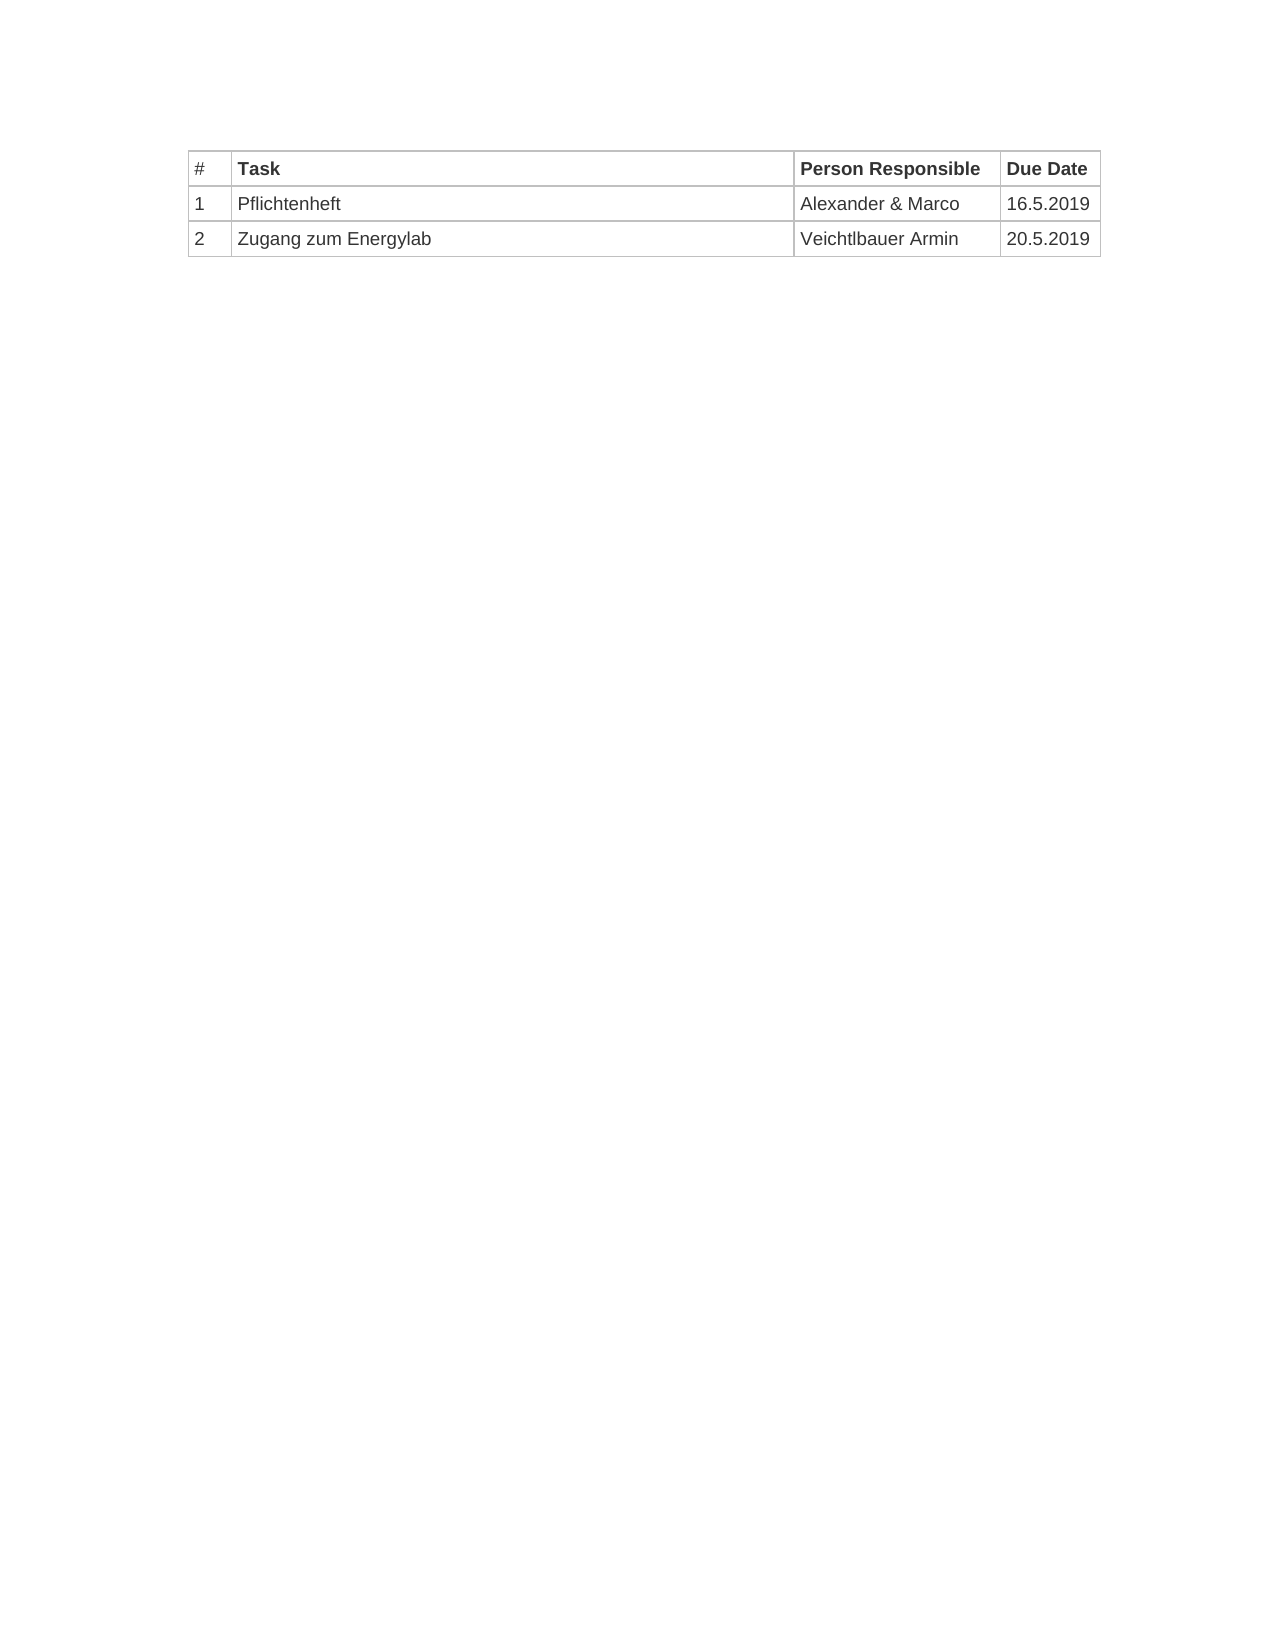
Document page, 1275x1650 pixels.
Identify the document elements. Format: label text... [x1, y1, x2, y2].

table_cell 16.5.2019 [1001, 187, 1100, 220]
table_cell 1 [189, 187, 231, 220]
table_cell Pflichtenheft [232, 187, 793, 220]
table_cell Veichtlbauer Armin [795, 222, 1000, 256]
table_cell Person Responsible [795, 152, 1000, 185]
table_cell Task [232, 152, 793, 185]
table_cell Alexander & Marco [795, 187, 1000, 220]
table_cell 2 [189, 222, 231, 256]
table_cell 20.5.2019 [1001, 222, 1100, 256]
table_cell Zugang zum Energylab [232, 222, 793, 256]
table_cell # [189, 152, 231, 185]
table_cell Due Date [1001, 152, 1100, 185]
